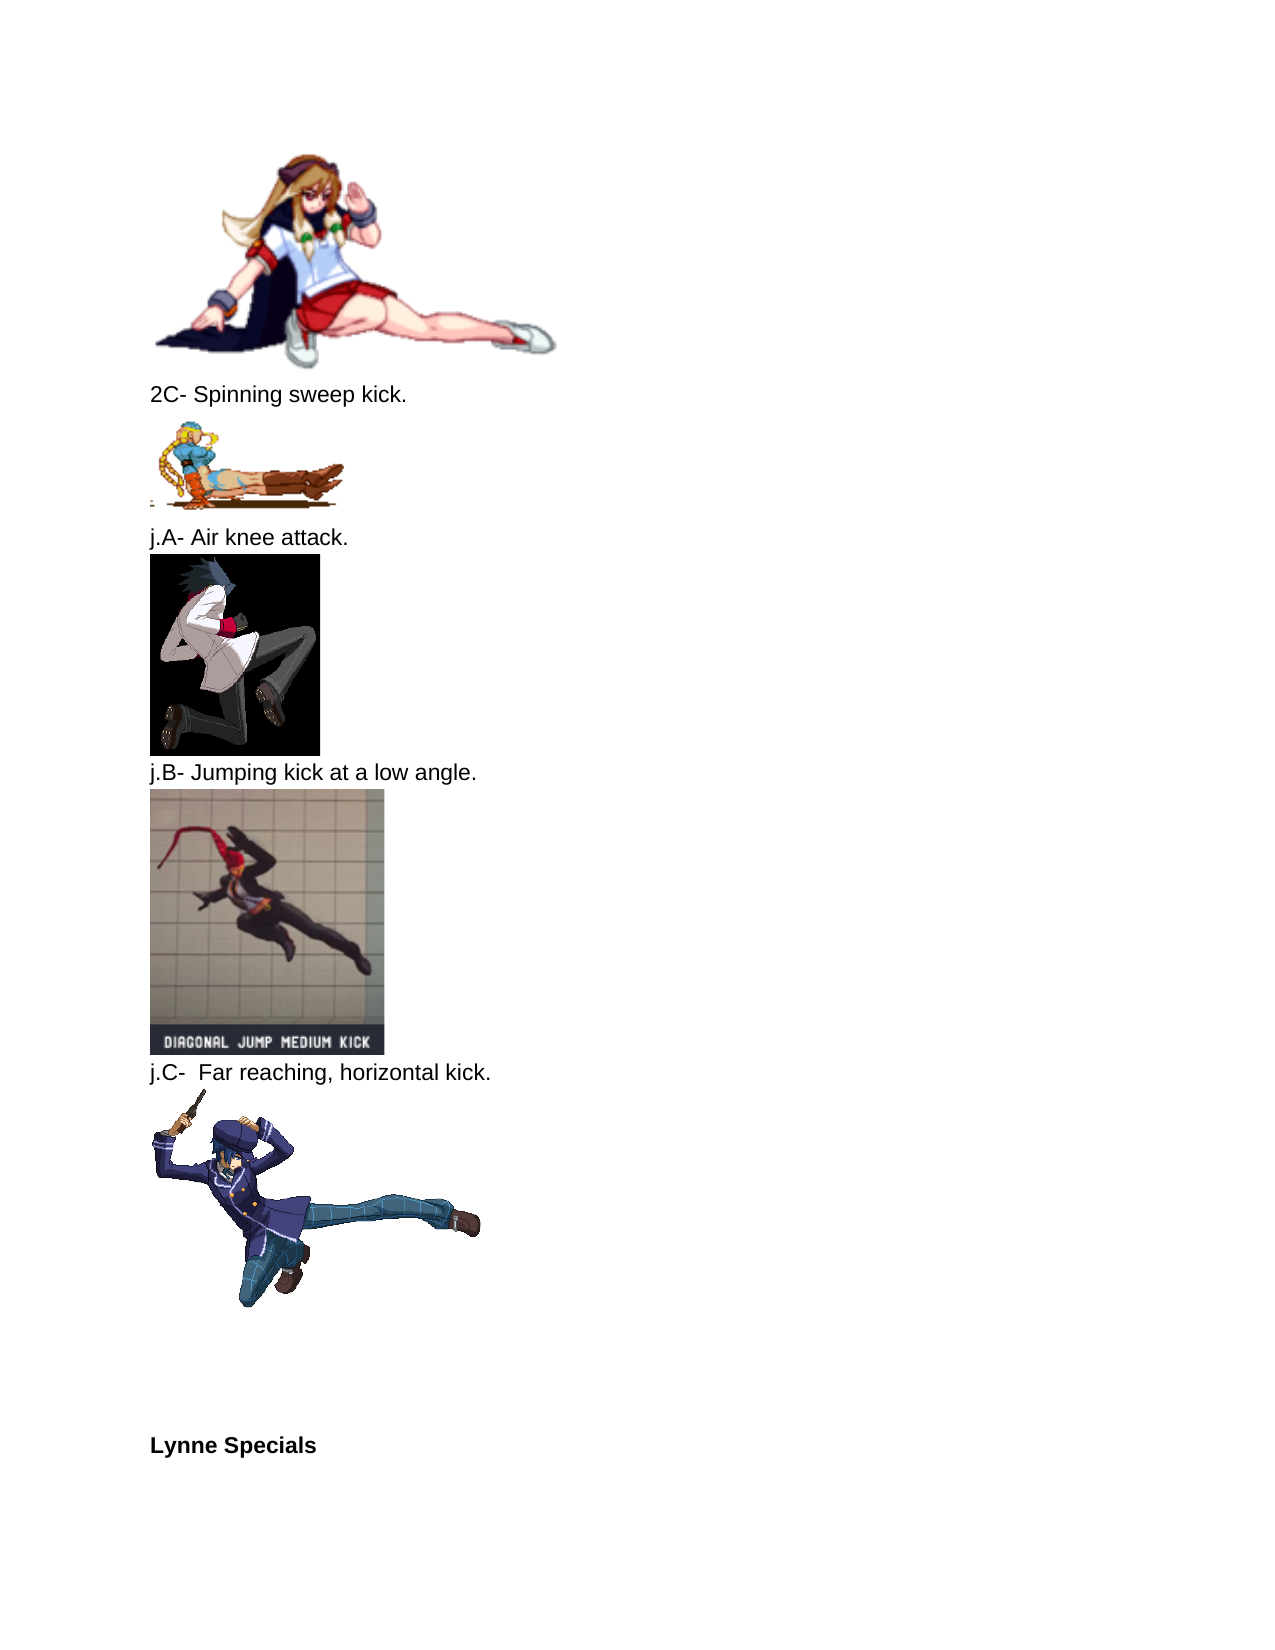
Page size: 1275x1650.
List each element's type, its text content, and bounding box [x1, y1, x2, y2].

text j.B- Jumping kick at a low angle. [150, 759, 1125, 786]
picture [150, 411, 355, 521]
text j.C- Far reaching, horizontal kick. [150, 1059, 1125, 1085]
text 2C- Spinning sweep kick. [150, 381, 1125, 407]
picture [150, 1089, 481, 1308]
picture [150, 789, 385, 1055]
picture [150, 150, 567, 377]
picture [150, 554, 320, 756]
text Lynne Specials [150, 1432, 1125, 1458]
text j.A- Air knee attack. [150, 524, 1125, 551]
